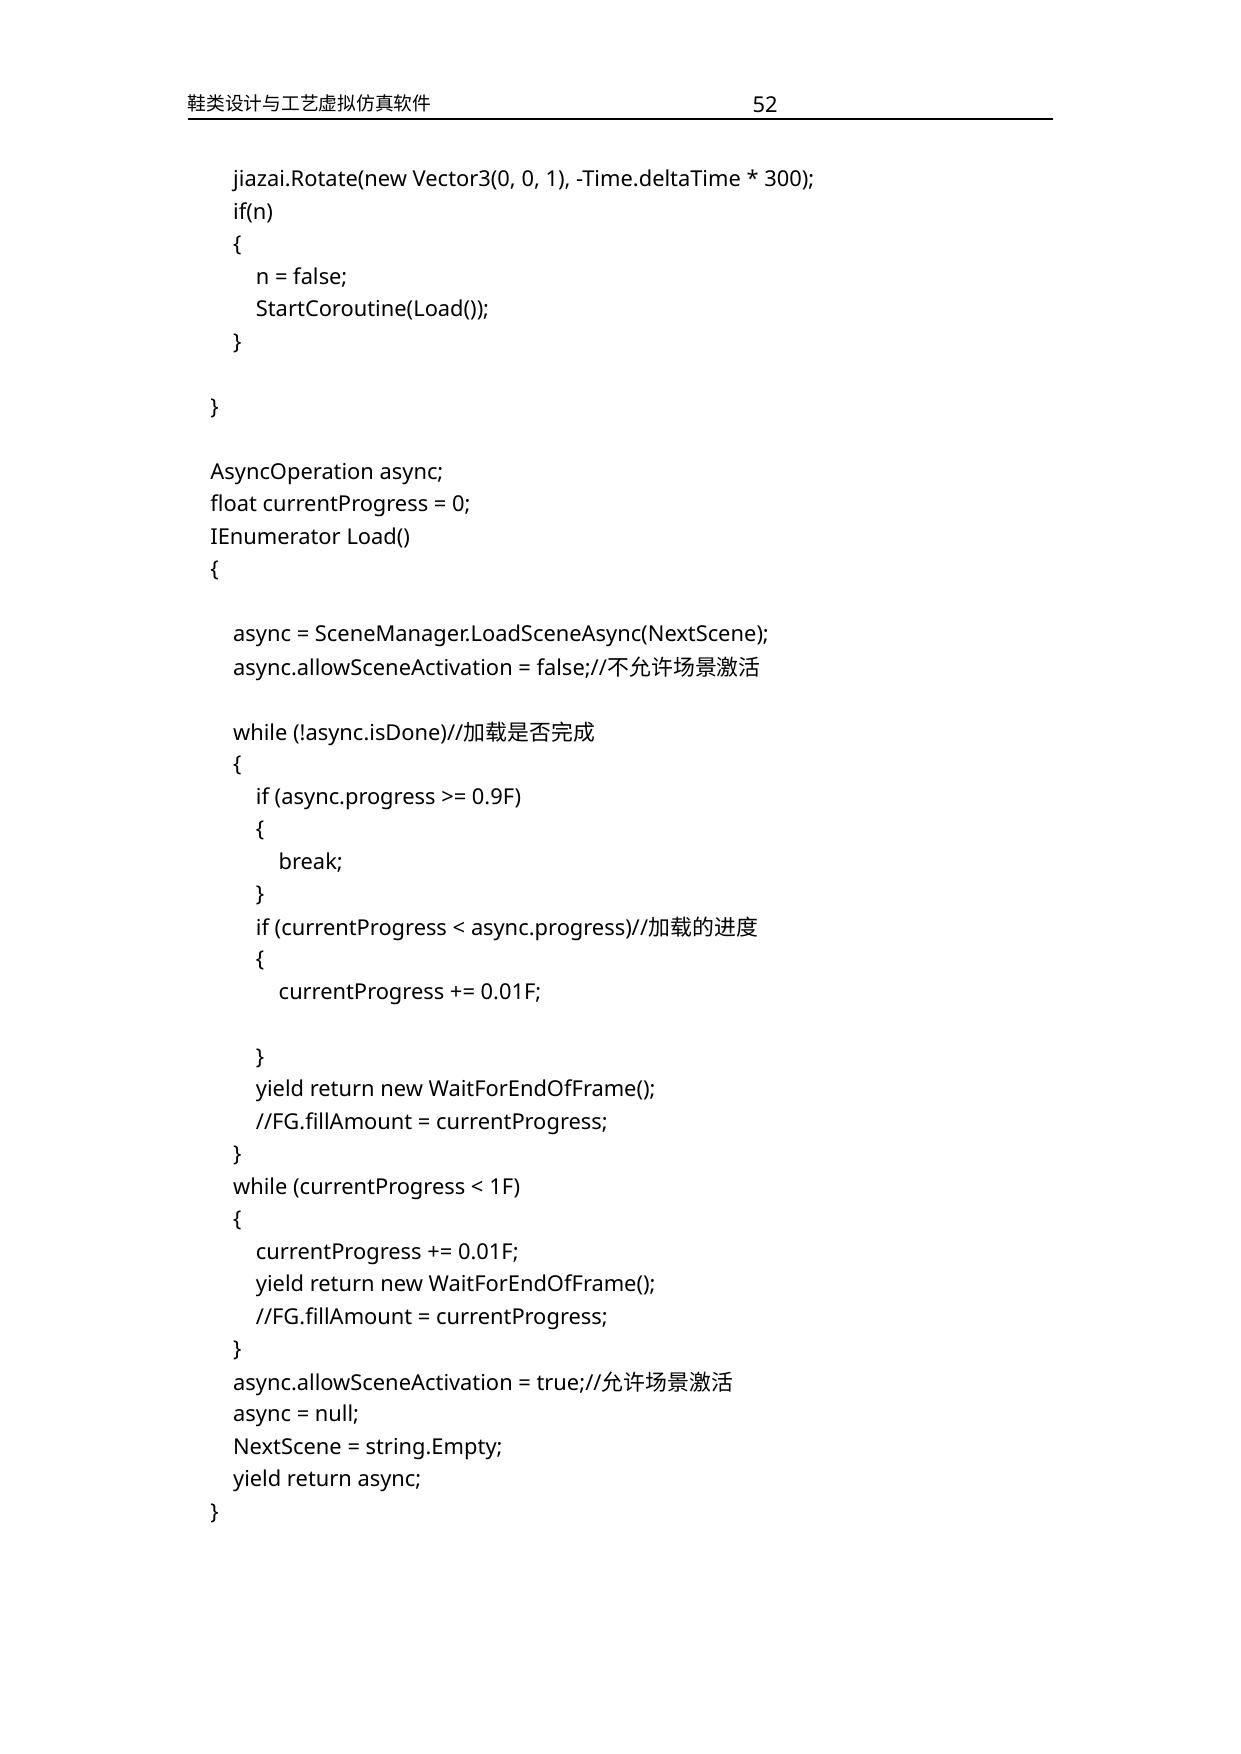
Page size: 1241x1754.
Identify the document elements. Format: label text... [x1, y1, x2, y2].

text NextScene = string.Empty; [187, 1429, 1053, 1462]
text async.allowSceneActivation = true;//允许场景激活 [187, 1364, 1053, 1397]
text { [187, 227, 1053, 259]
text while (currentProgress < 1F) [187, 1169, 1053, 1202]
text AsyncOperation async; [187, 454, 1053, 487]
text StartCoroutine(Load()); [187, 292, 1053, 324]
text } [187, 1137, 1053, 1169]
text jiazai.Rotate(new Vector3(0, 0, 1), -Time.deltaTime * 300); [187, 162, 1053, 194]
text } [187, 1494, 1053, 1527]
text } [187, 877, 1053, 909]
text IEnumerator Load() [187, 519, 1053, 552]
text async = SceneManager.LoadSceneAsync(NextScene); [187, 617, 1053, 649]
text } [187, 324, 1053, 357]
text } [187, 1332, 1053, 1364]
text { [187, 1202, 1053, 1234]
text if(n) [187, 194, 1053, 227]
text } [187, 389, 1053, 422]
text n = false; [187, 259, 1053, 292]
text { [187, 942, 1053, 974]
text if (async.progress >= 0.9F) [187, 779, 1053, 812]
text //FG.fillAmount = currentProgress; [187, 1299, 1053, 1332]
text //FG.fillAmount = currentProgress; [187, 1104, 1053, 1137]
text if (currentProgress < async.progress)//加载的进度 [187, 909, 1053, 942]
text async.allowSceneActivation = false;//不允许场景激活 [187, 649, 1053, 682]
text { [187, 812, 1053, 844]
text { [187, 747, 1053, 779]
text currentProgress += 0.01F; [187, 1234, 1053, 1267]
text break; [187, 844, 1053, 877]
text yield return async; [187, 1462, 1053, 1494]
text { [187, 552, 1053, 584]
text yield return new WaitForEndOfFrame(); [187, 1072, 1053, 1104]
text while (!async.isDone)//加载是否完成 [187, 714, 1053, 747]
text float currentProgress = 0; [187, 487, 1053, 519]
text } [187, 1039, 1053, 1072]
text async = null; [187, 1397, 1053, 1429]
text currentProgress += 0.01F; [187, 974, 1053, 1007]
text yield return new WaitForEndOfFrame(); [187, 1267, 1053, 1299]
